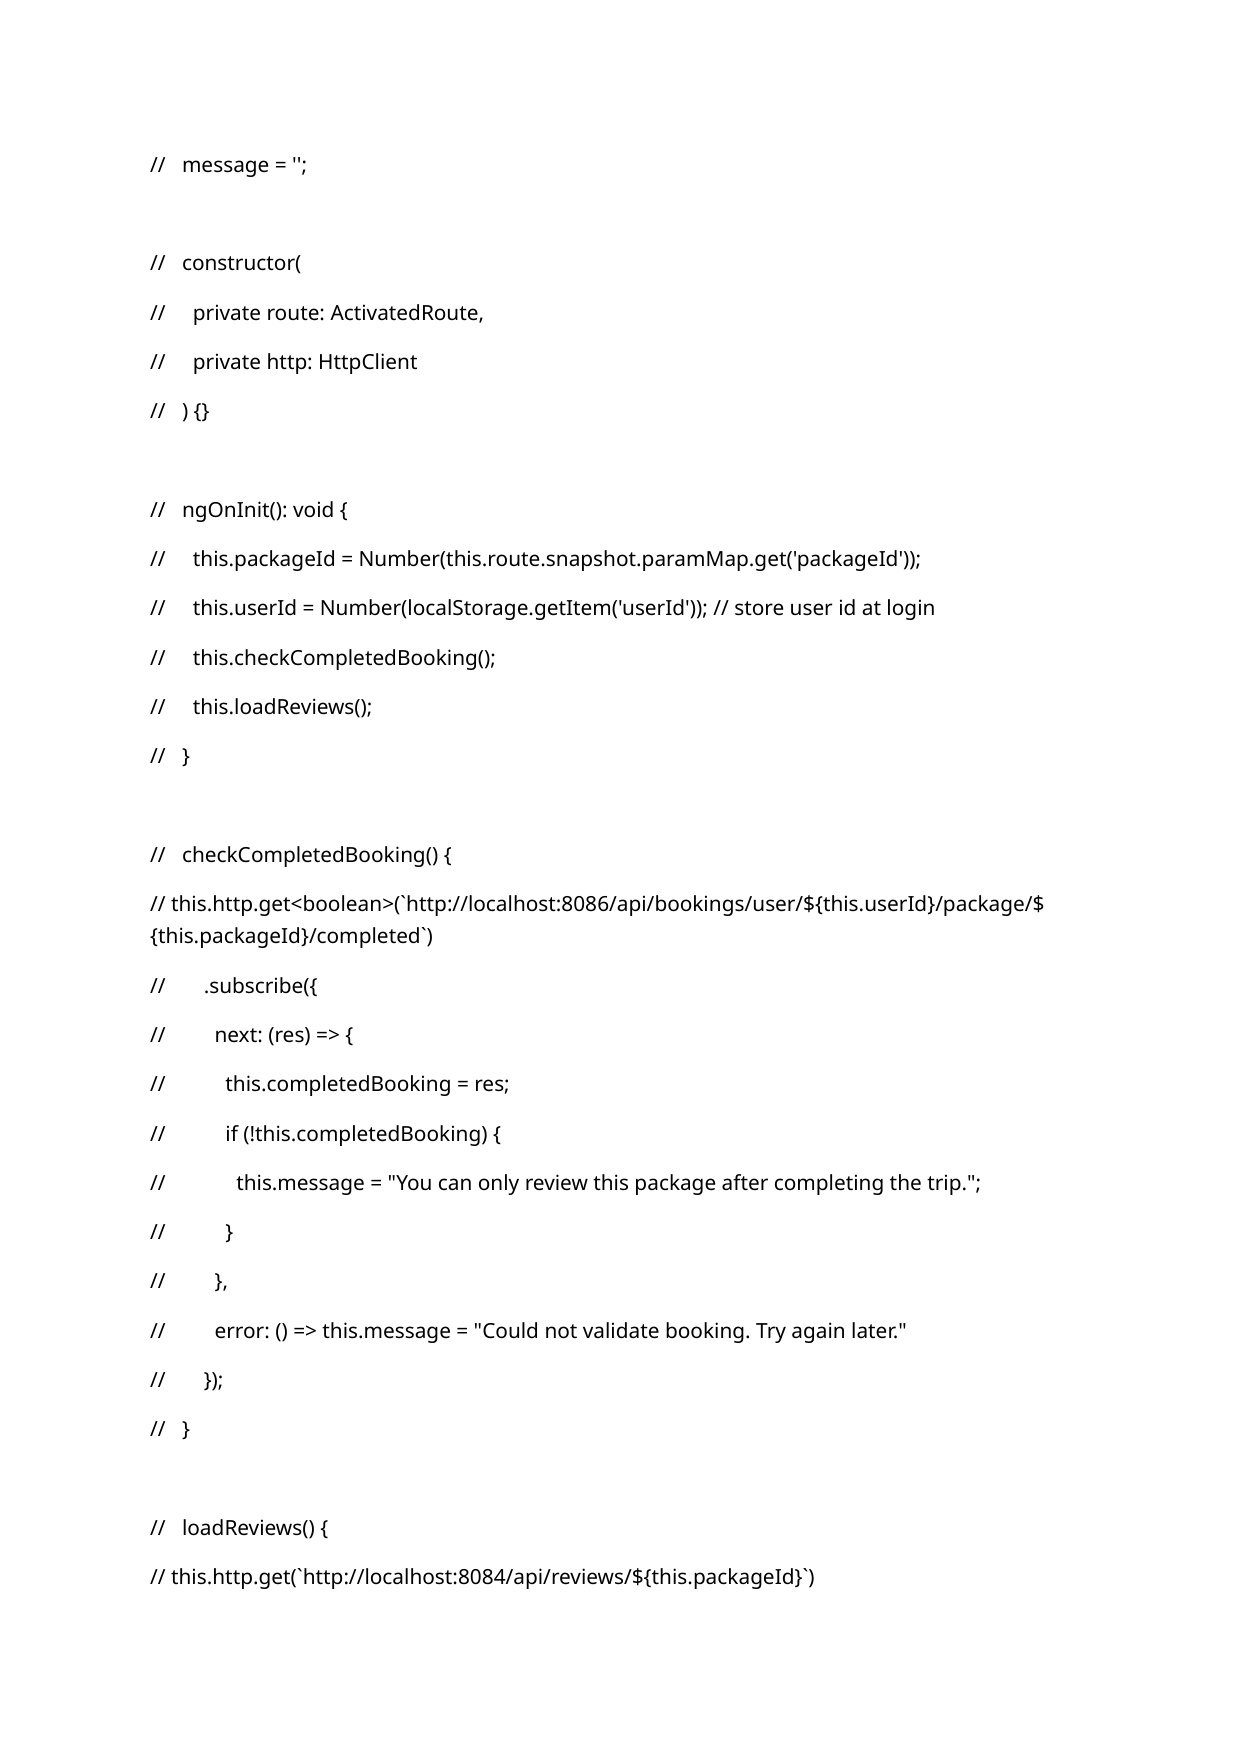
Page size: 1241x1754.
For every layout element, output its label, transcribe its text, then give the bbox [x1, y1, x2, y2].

text // this.packageId = Number(this.route.snapshot.paramMap.get('packageId')); [150, 544, 1090, 573]
text // ngOnInit(): void { [150, 495, 1090, 523]
text // if (!this.completedBooking) { [150, 1119, 1090, 1147]
text // this.checkCompletedBooking(); [150, 643, 1090, 671]
text // .subscribe({ [150, 971, 1090, 999]
text // this.message = "You can only review this package after completing the trip."; [150, 1168, 1090, 1196]
text // this.loadReviews(); [150, 692, 1090, 720]
text // loadReviews() { [150, 1513, 1090, 1541]
text // next: (res) => { [150, 1020, 1090, 1049]
text // this.http.get<boolean>(`http://localhost:8086/api/bookings/user/${this.userId}/package/${this.packageId}/completed`) [150, 889, 1090, 950]
text // error: () => this.message = "Could not validate booking. Try again later." [150, 1316, 1090, 1344]
text // private route: ActivatedRoute, [150, 298, 1090, 326]
text // this.http.get(`http://localhost:8084/api/reviews/${this.packageId}`) [150, 1562, 1090, 1591]
text // } [150, 1217, 1090, 1246]
text // checkCompletedBooking() { [150, 840, 1090, 868]
text // }, [150, 1267, 1090, 1295]
text // this.completedBooking = res; [150, 1069, 1090, 1098]
text // private http: HttpClient [150, 347, 1090, 376]
text // message = ''; [150, 150, 1090, 178]
text // } [150, 1414, 1090, 1443]
text // ) {} [150, 396, 1090, 425]
text // } [150, 741, 1090, 770]
text // constructor( [150, 248, 1090, 277]
text // this.userId = Number(localStorage.getItem('userId')); // store user id at login [150, 593, 1090, 622]
text // }); [150, 1365, 1090, 1393]
